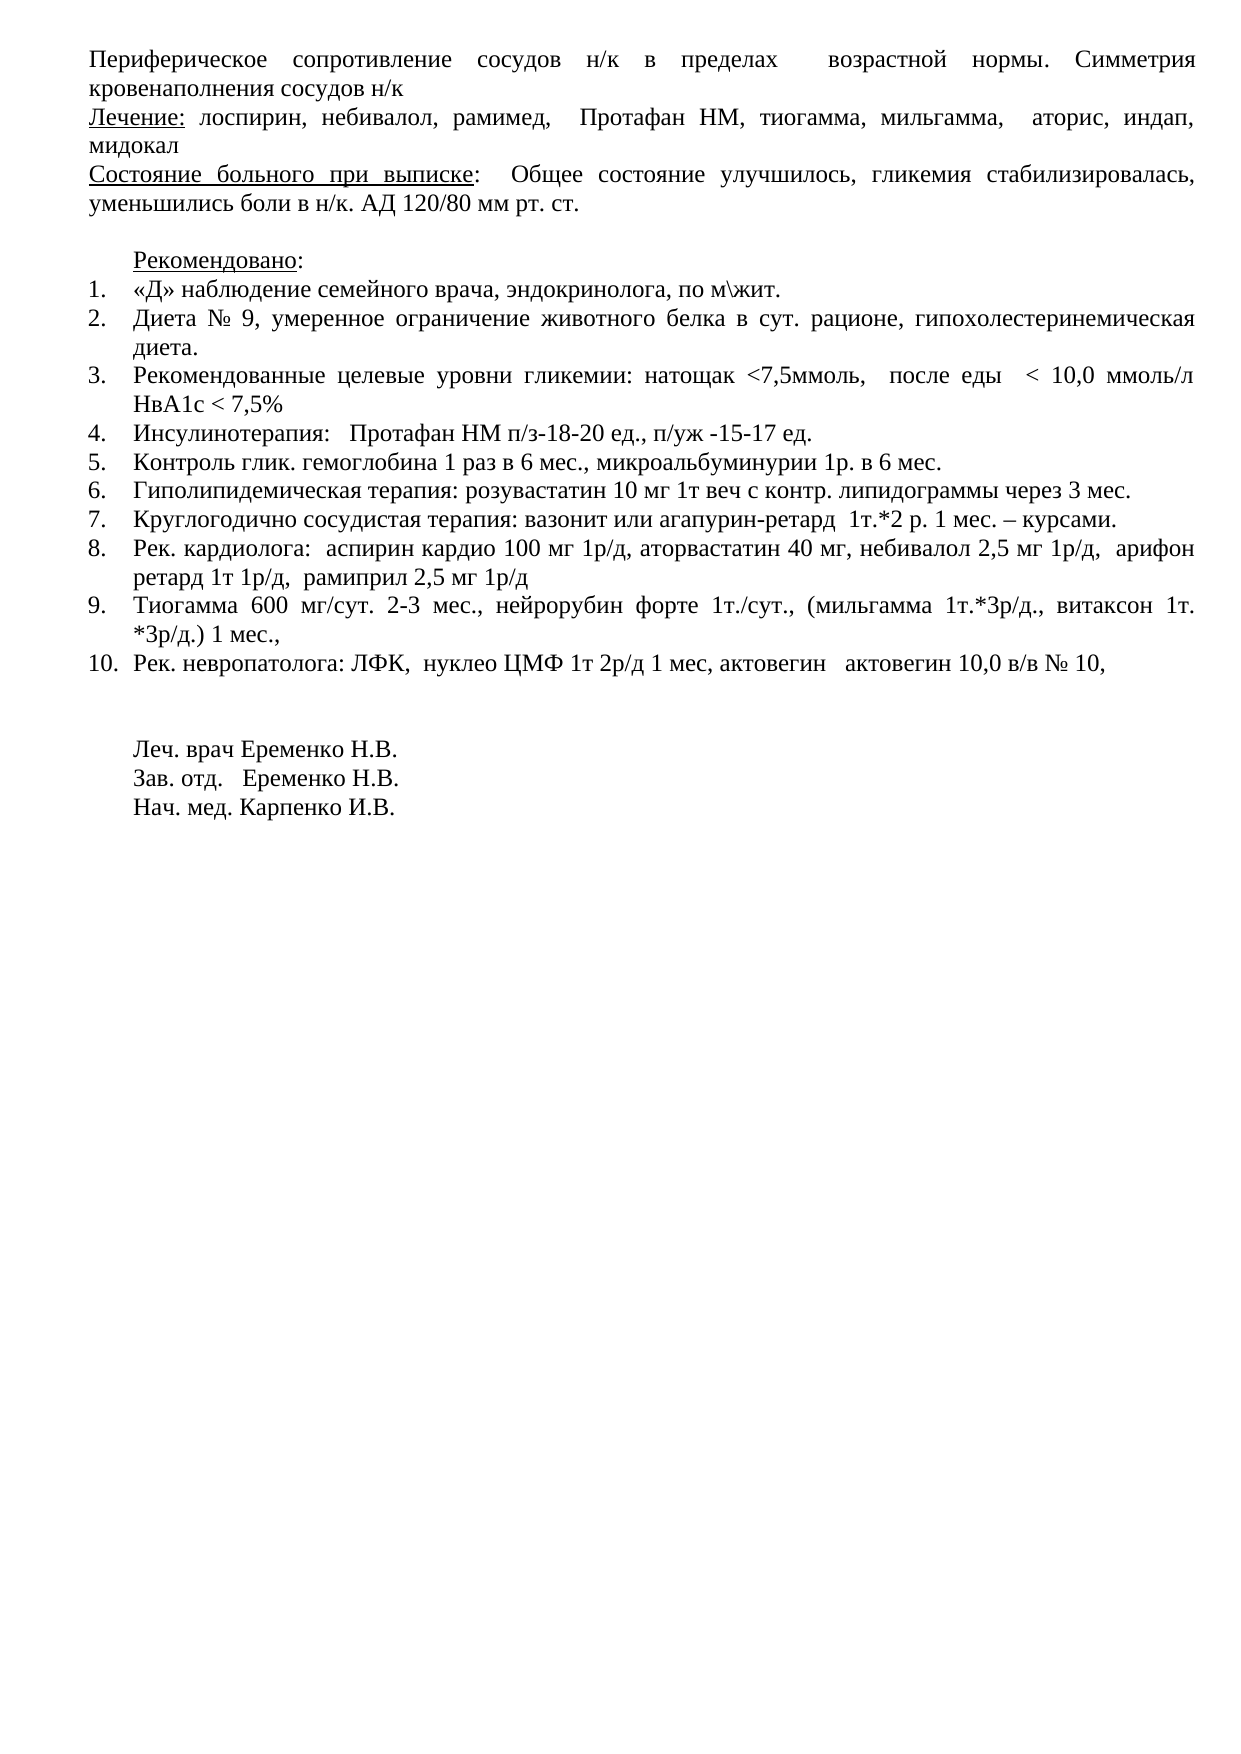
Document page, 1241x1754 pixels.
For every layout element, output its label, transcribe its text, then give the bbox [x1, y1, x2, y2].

text Рекомендовано: [133, 246, 1196, 274]
list «Д» наблюдение семейного врача, эндокринолога, по м\жит. [88, 274, 1196, 303]
list Рек. кардиолога: аспирин кардио 100 мг 1р/д, аторвастатин 40 мг, небивалол 2,5 мг 1р/д, арифон ретард 1т 1р/д, рамиприл 2,5 мг 1р/д [88, 533, 1196, 591]
text Состояние больного при выписке: АД 120/80 мм рт. ст. [89, 159, 1196, 217]
list Рекомендованные целевые уровни гликемии: натощак <7,5ммоль, после еды < 10,0 ммоль/л НвА1с < 7,5% [88, 361, 1196, 418]
text Лечение: лоспирин, небивалол, рамимед, Протафан НМ, тиогамма, мильгамма, аторис, индап, мидокал [89, 102, 1196, 159]
list Диета № 9, умеренное ограничение животного белка в сут. рационе, гипохолестеринемическая диета. [88, 303, 1196, 361]
list Гиполипидемическая терапия: 10 мг 1т веч с контр. липидограммы через 3 мес. [88, 476, 1196, 504]
text Нач. мед. Карпенко И.В. [133, 792, 1196, 821]
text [89, 44, 1196, 102]
list Рек. невропатолога: ЛФК, нуклео ЦМФ 1т 2р/д 1 мес, актовегин актовегин 10,0 в/в № 10, [88, 648, 1196, 677]
list Инсулинотерапия: Протафан НМ п/з-18-20 ед., п/уж -15-17 ед. [88, 418, 1196, 447]
list 600 мг/сут. 2-3 мес., нейрорубин форте 1т./сут., (мильгамма 1т.*3р/д., витаксон 1т. *3р/д.) 1 мес., [88, 591, 1196, 648]
list Контроль глик. гемоглобина 1 раз в 6 мес., 1р. в 6 мес. [88, 447, 1196, 476]
text Леч. врач [133, 734, 1196, 763]
list Круглогодично сосудистая терапия: вазонит или агапурин-ретард 1т.*2 р. 1 мес. – курсами. [88, 504, 1196, 533]
